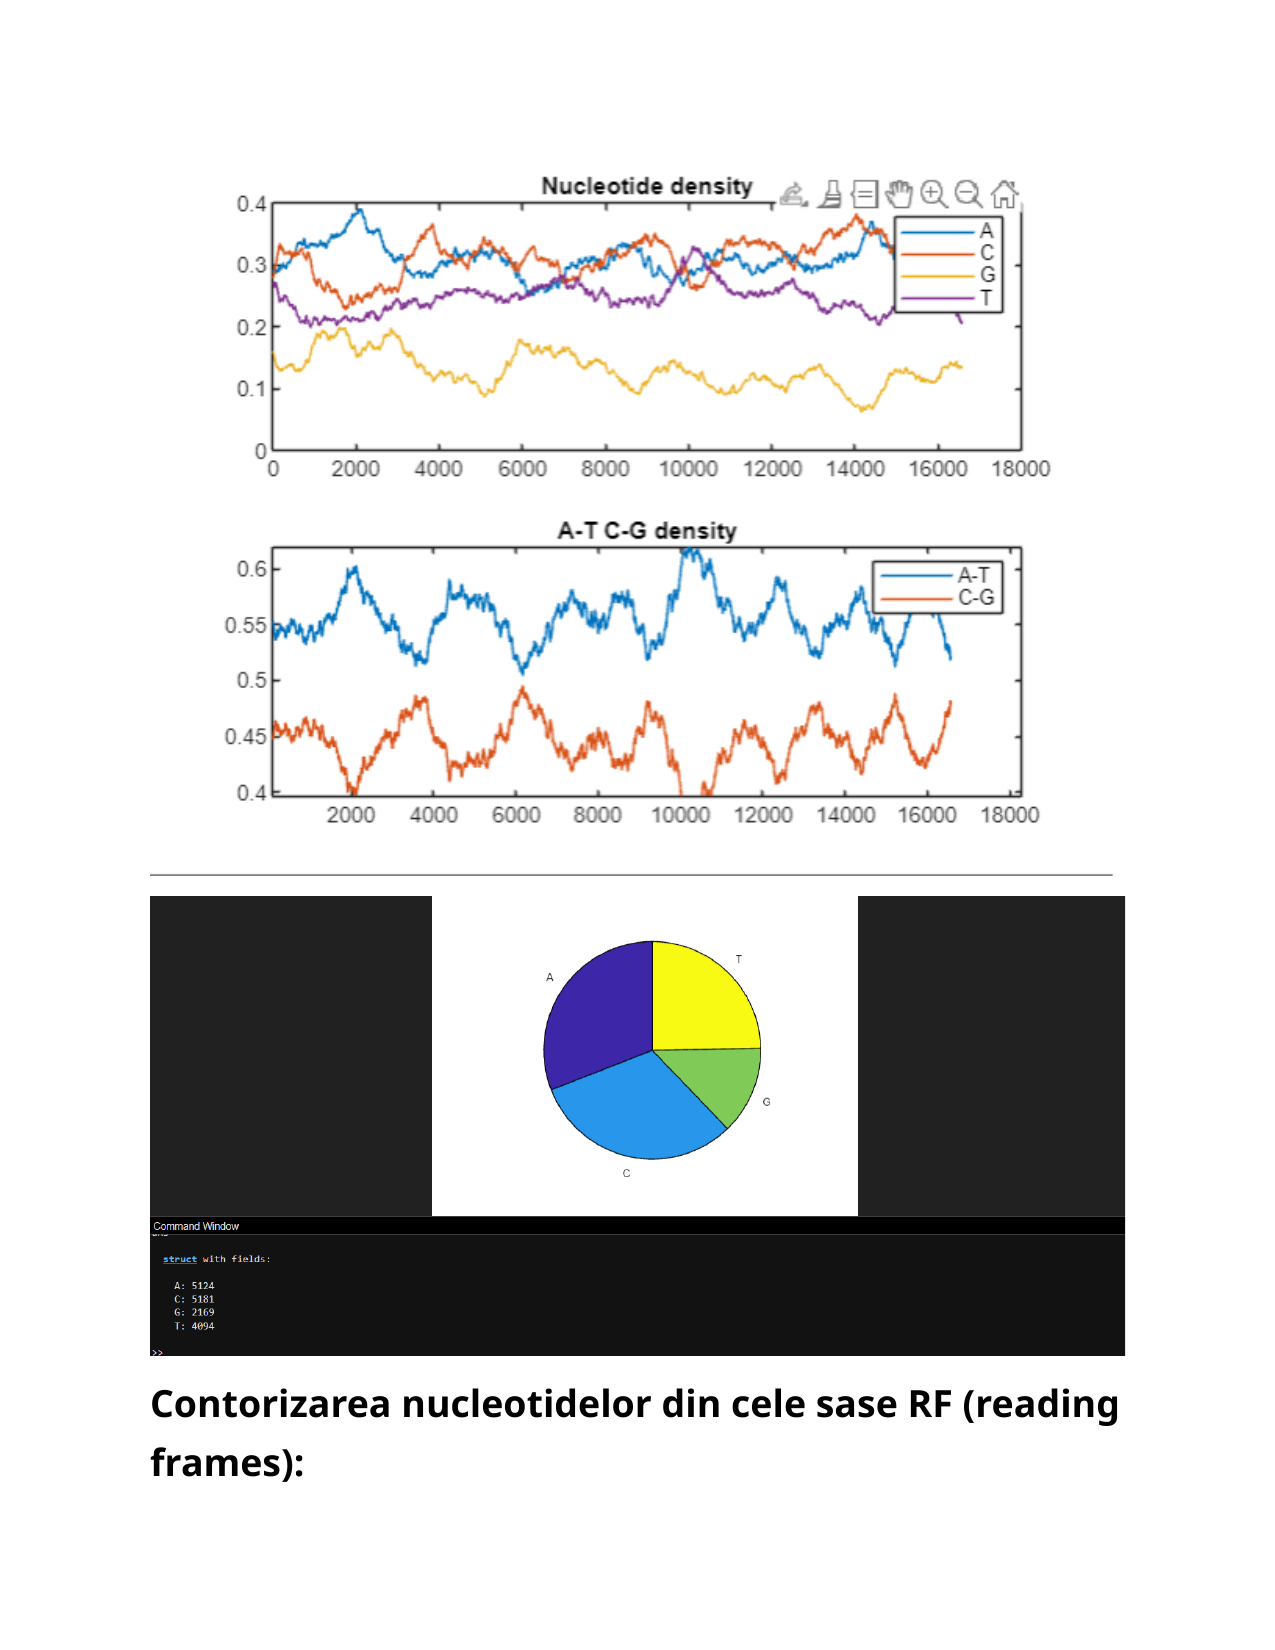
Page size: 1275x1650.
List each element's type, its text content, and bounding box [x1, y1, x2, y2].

text Contorizarea nucleotidelor din cele sase RF (reading frames): [150, 1377, 1125, 1487]
picture [150, 150, 1113, 876]
picture [150, 896, 1125, 1356]
